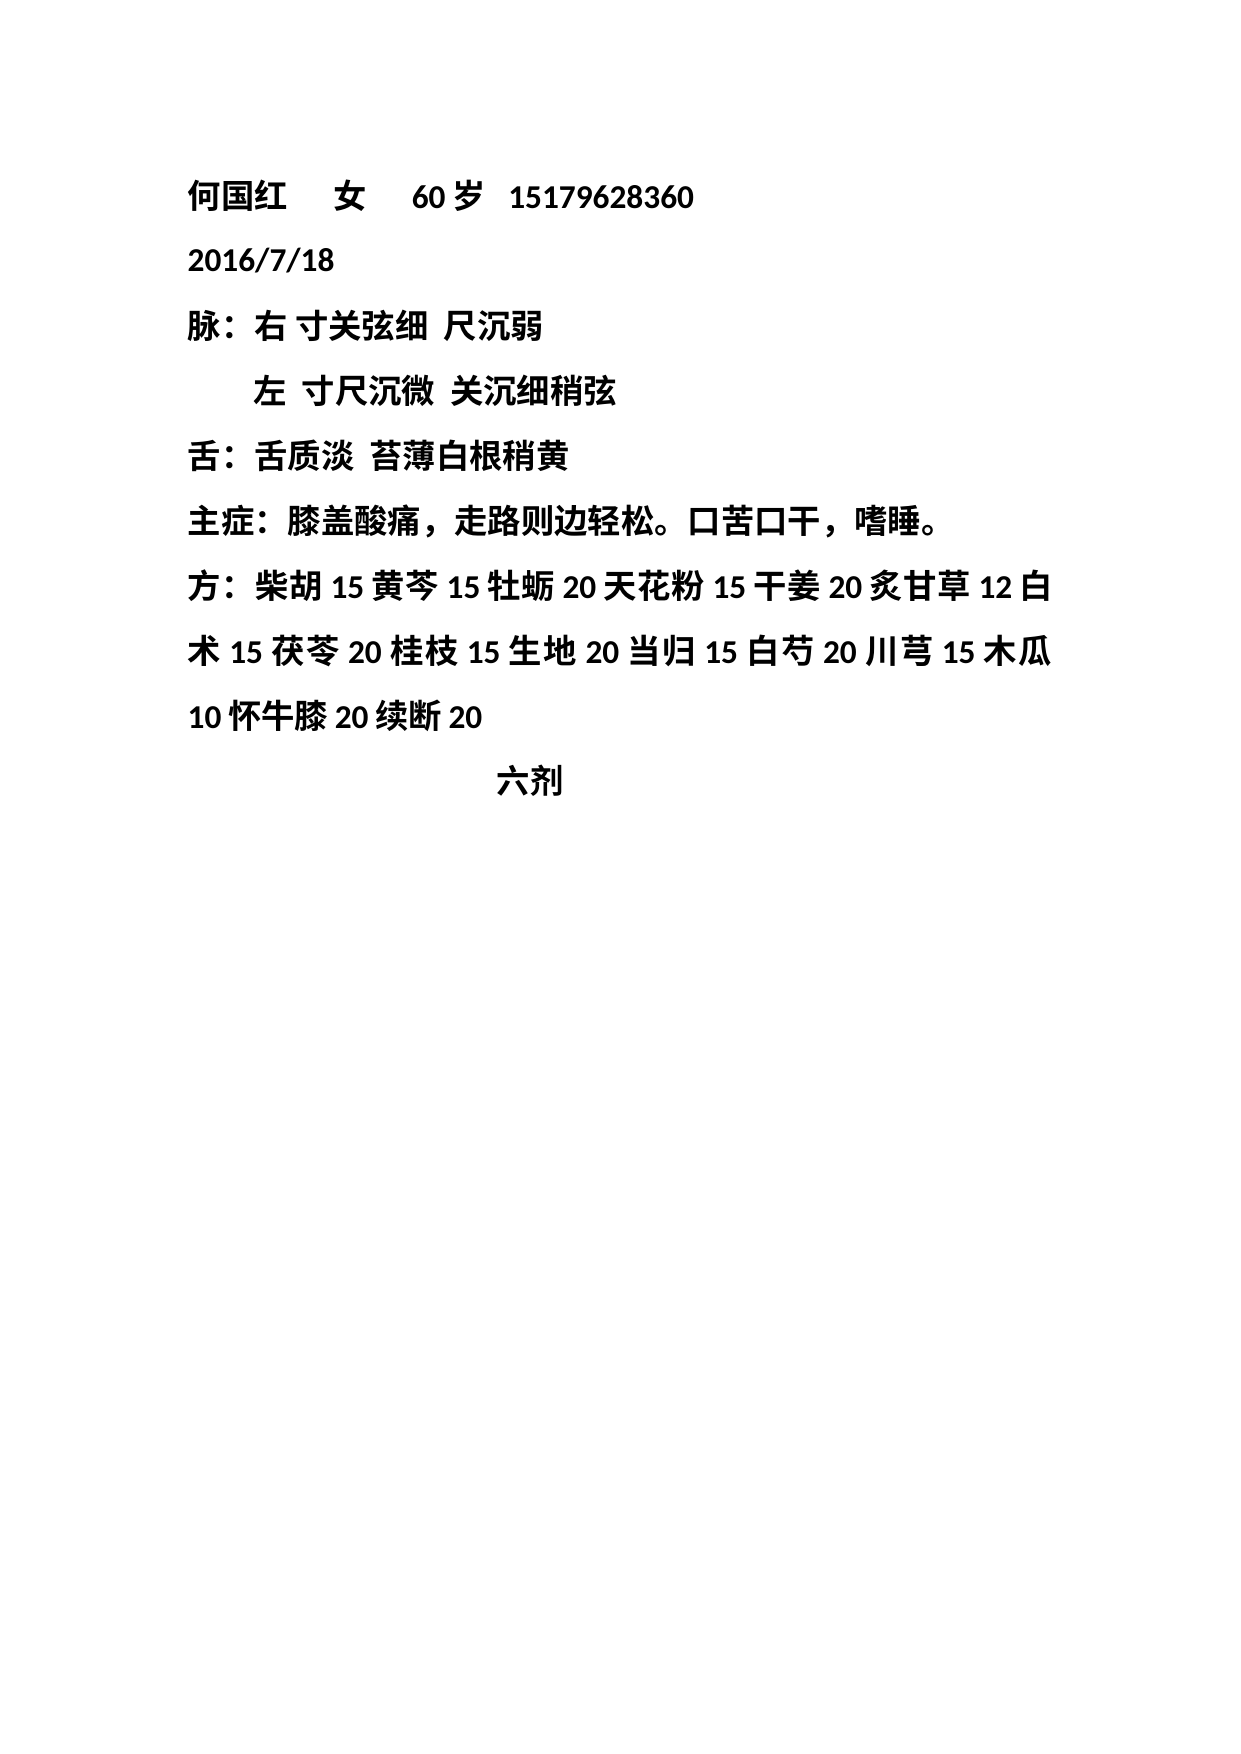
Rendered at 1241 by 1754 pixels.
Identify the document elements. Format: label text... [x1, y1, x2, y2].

text 主症：膝盖酸痛，走路则边轻松。口苦口干，嗜睡。 [187, 487, 1053, 552]
text 左 寸尺沉微 关沉细稍弦 [187, 357, 1053, 422]
text 舌：舌质淡 苔薄白根稍黄 [187, 422, 1053, 487]
text 脉：右 寸关弦细 尺沉弱 [187, 292, 1053, 357]
text 方：柴胡15黄芩15牡蛎20天花粉15干姜20炙甘草12白术15茯苓20桂枝15生地20当归15白芍20川芎15木瓜10怀牛膝20续断20 [187, 552, 1053, 747]
text 何国红 女 60岁 15179628360 [187, 162, 1053, 227]
text 六剂 [187, 747, 1053, 812]
text 2016/7/18 [187, 227, 1053, 292]
